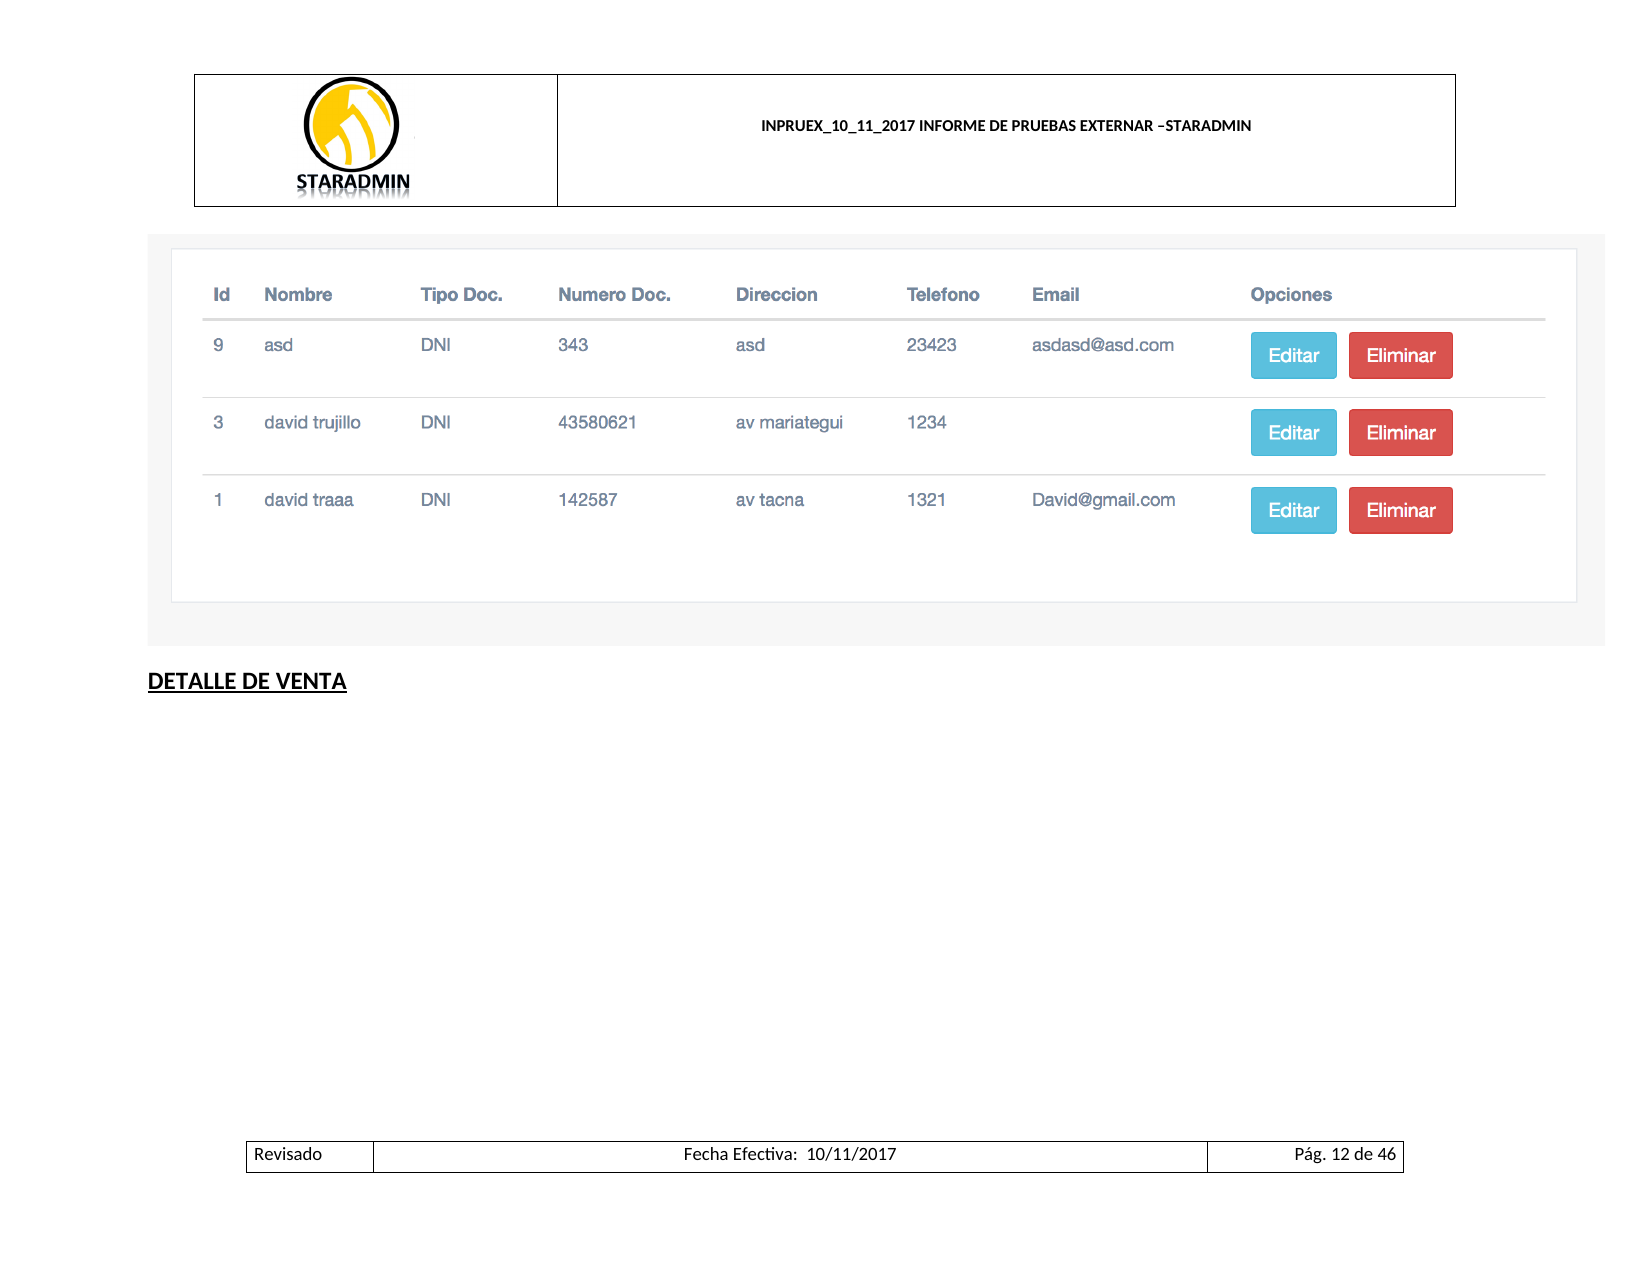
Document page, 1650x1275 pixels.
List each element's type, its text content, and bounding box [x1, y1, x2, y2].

picture [291, 75, 415, 200]
picture [147, 234, 1605, 646]
text DETALLE DE VENTA [148, 665, 1502, 695]
